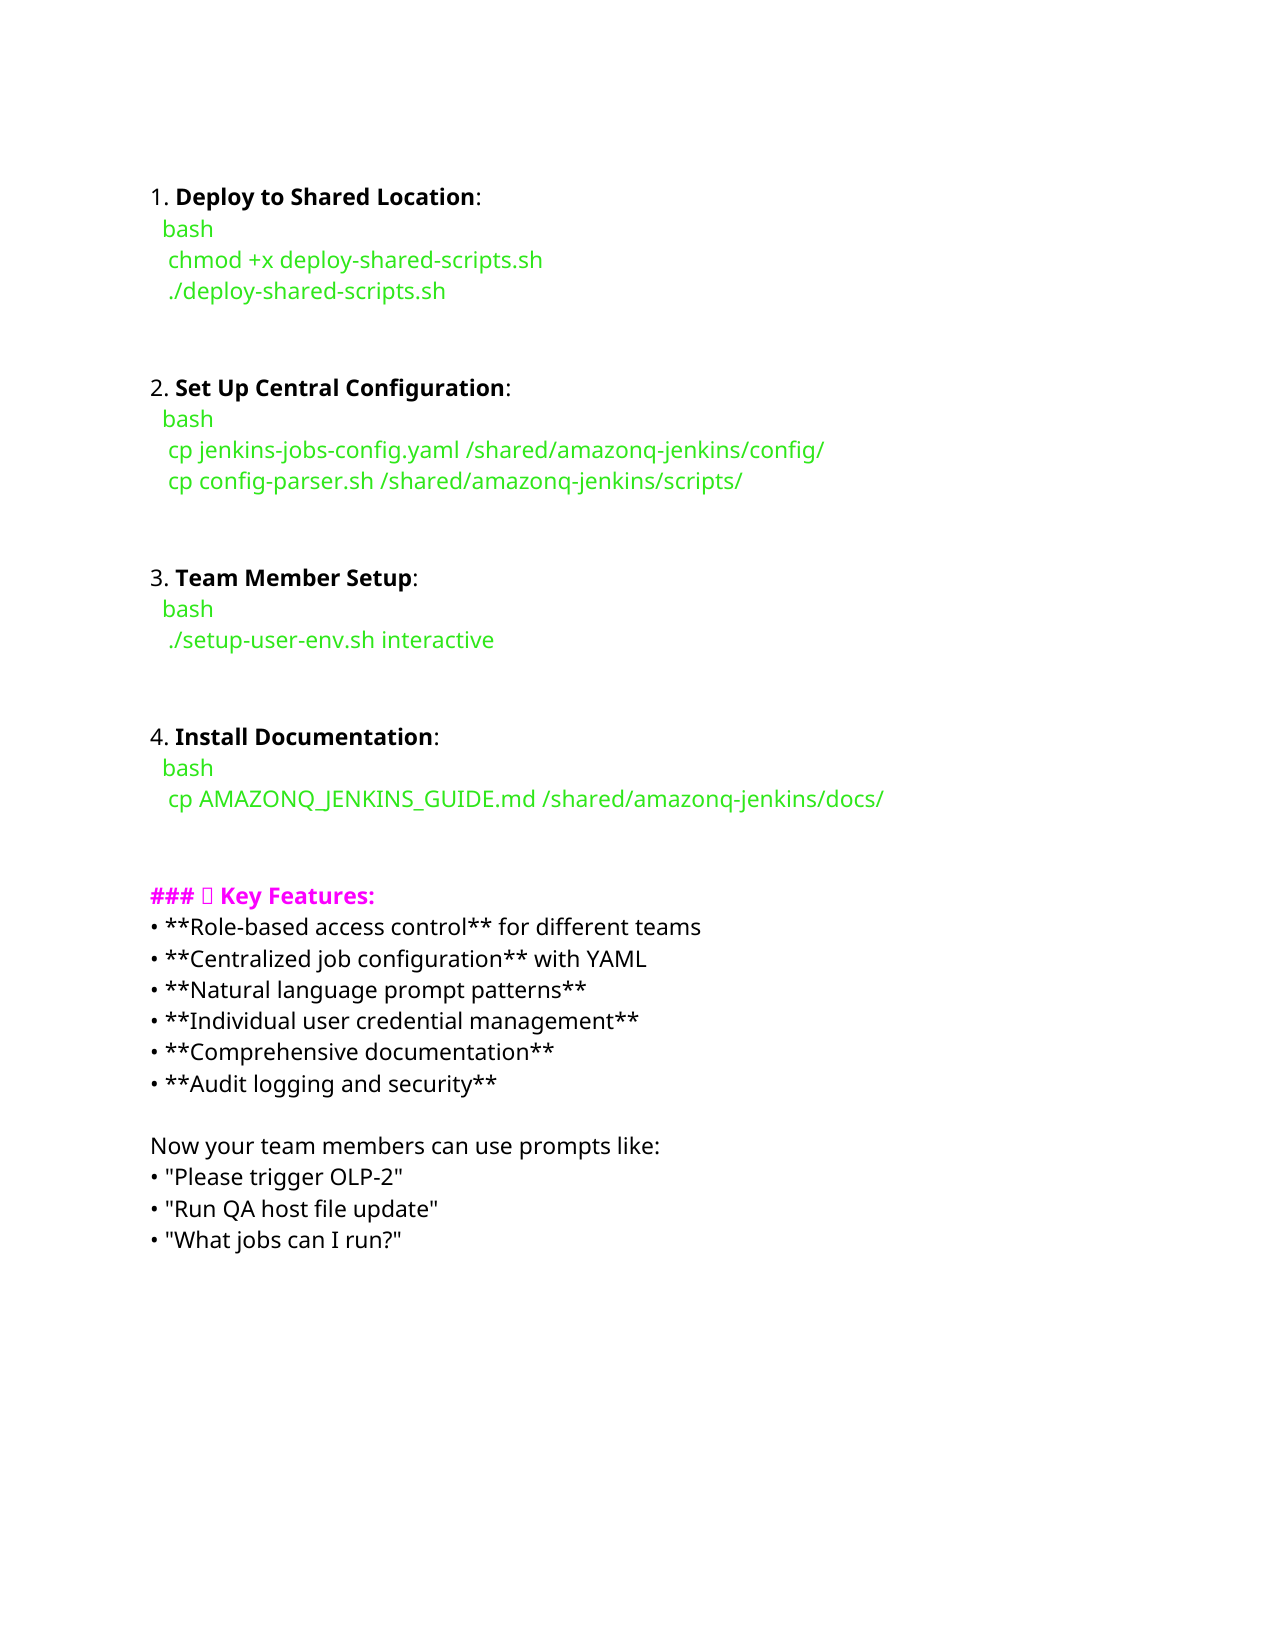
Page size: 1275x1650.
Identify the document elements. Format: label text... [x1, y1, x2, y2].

text • **Individual user credential management** [150, 1005, 1125, 1036]
text bash [150, 403, 1125, 434]
text cp config-parser.sh /shared/amazonq-jenkins/scripts/ [150, 465, 1125, 497]
text 4. Install Documentation: [150, 721, 1125, 752]
text Now your team members can use prompts like: [150, 1130, 1125, 1161]
text 1. Deploy to Shared Location: [150, 181, 1125, 212]
text • "Run QA host file update" [150, 1192, 1125, 1224]
text bash [150, 752, 1125, 783]
text ./setup-user-env.sh interactive [150, 624, 1125, 656]
text • **Centralized job configuration** with YAML [150, 942, 1125, 974]
text • "Please trigger OLP-2" [150, 1161, 1125, 1192]
text bash [150, 593, 1125, 624]
text • **Natural language prompt patterns** [150, 974, 1125, 1005]
text ./deploy-shared-scripts.sh [150, 275, 1125, 306]
text • **Audit logging and security** [150, 1067, 1125, 1099]
text ### 🔧 Key Features: [150, 880, 1125, 911]
text • "What jobs can I run?" [150, 1224, 1125, 1255]
text chmod +x deploy-shared-scripts.sh [150, 244, 1125, 275]
text • **Comprehensive documentation** [150, 1036, 1125, 1067]
text 2. Set Up Central Configuration: [150, 372, 1125, 403]
text cp jenkins-jobs-config.yaml /shared/amazonq-jenkins/config/ [150, 434, 1125, 465]
text cp AMAZONQ_JENKINS_GUIDE.md /shared/amazonq-jenkins/docs/ [150, 783, 1125, 815]
text bash [150, 212, 1125, 244]
text 3. Team Member Setup: [150, 562, 1125, 593]
text • **Role-based access control** for different teams [150, 911, 1125, 942]
